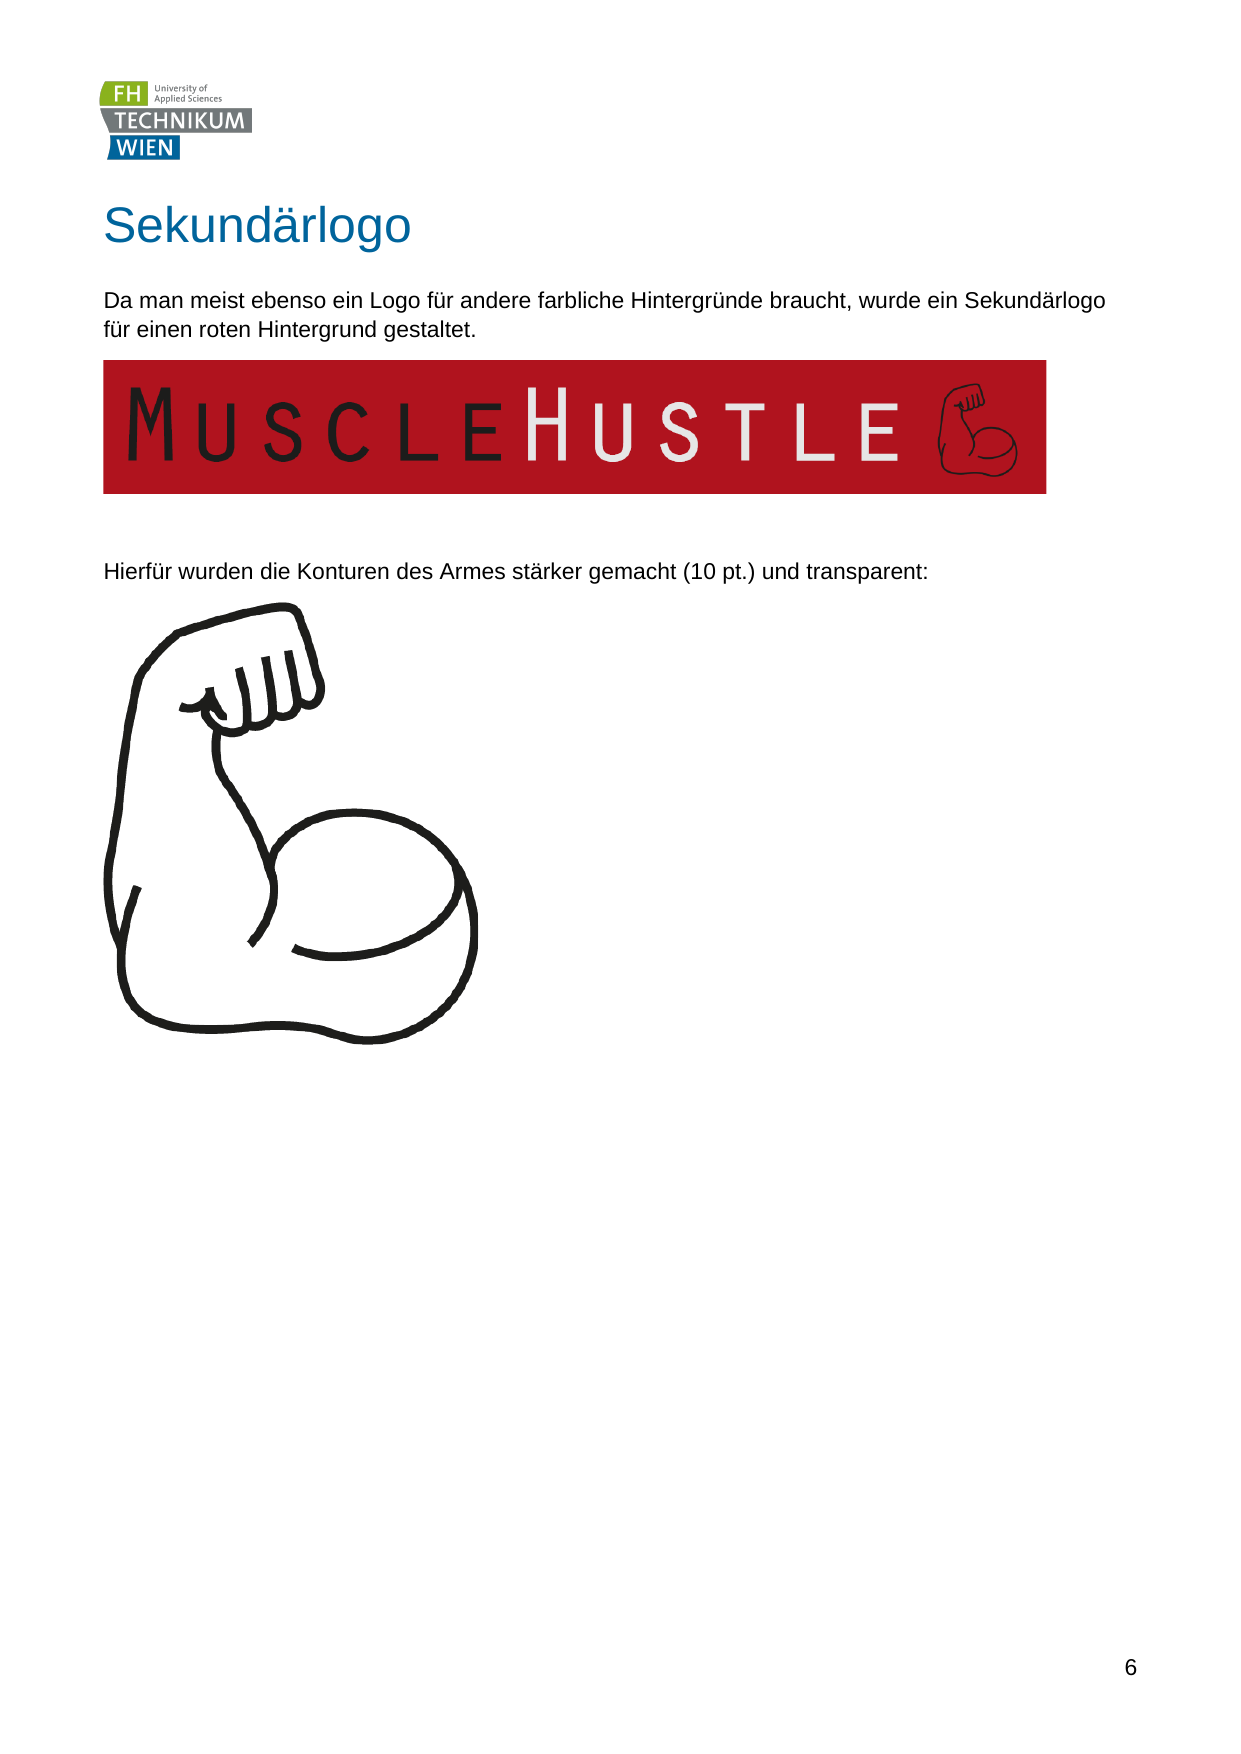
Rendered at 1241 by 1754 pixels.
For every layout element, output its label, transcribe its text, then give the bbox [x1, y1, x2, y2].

picture [94, 73, 261, 166]
picture [103, 360, 1047, 494]
picture [103, 602, 479, 1045]
subtitle Sekundärlogo [103, 195, 1137, 253]
text Hierfür wurden die Konturen des Armes stärker gemacht (10 pt.) und transparent: [103, 558, 1137, 584]
text Da man meist ebenso ein Logo für andere farbliche Hintergründe braucht, wurde ein Sekundärlogo für einen roten Hintergrund gestaltet. [103, 287, 1137, 342]
